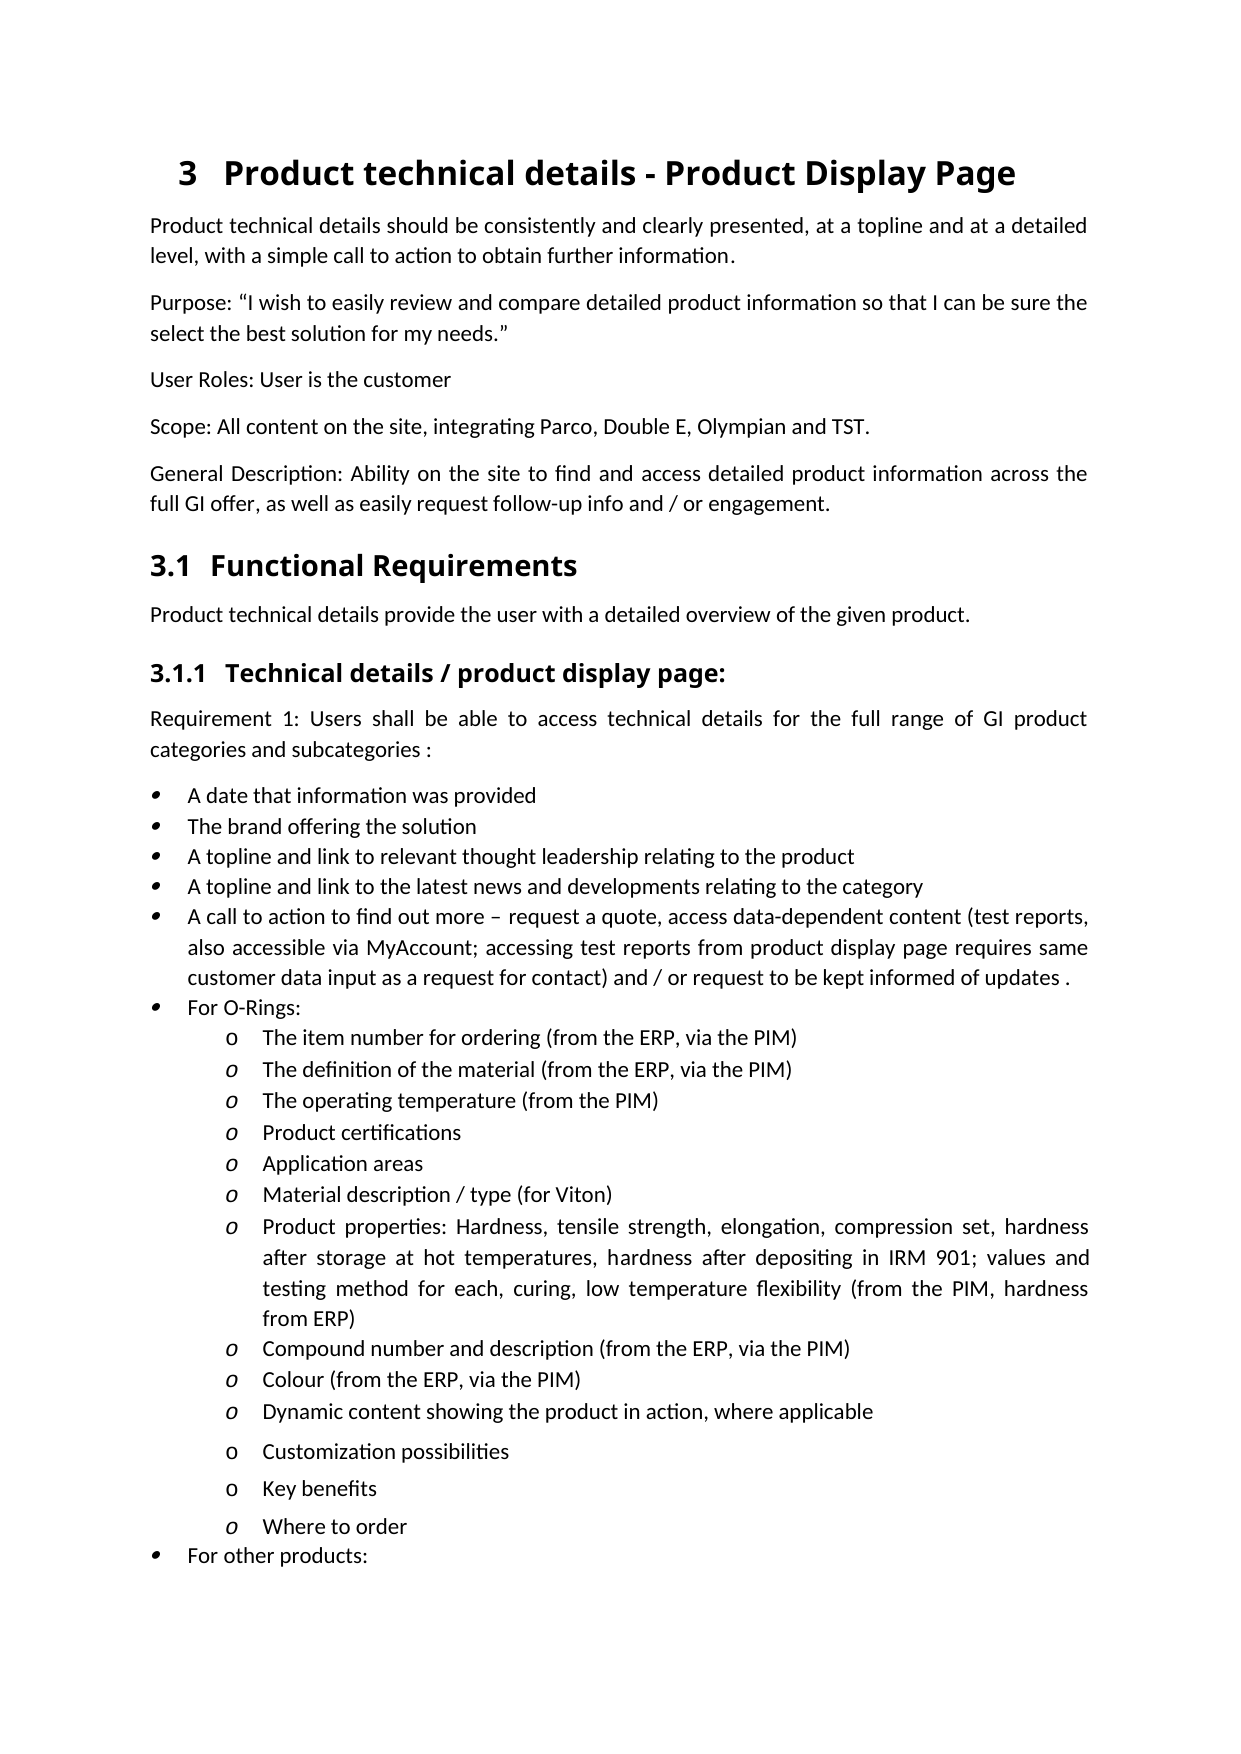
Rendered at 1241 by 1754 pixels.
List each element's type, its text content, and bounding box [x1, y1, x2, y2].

subtitle Functional Requirements [150, 545, 1090, 584]
list Compound number and description (from the ERP, via the PIM) [225, 1334, 1090, 1363]
list Product properties: Hardness, tensile strength, elongation, compression set, hardness after storage at hot temperatures, hardness after depositing in IRM 901; values and testing method for each, curing, low temperature flexibility (from the PIM, hardness from ERP) [225, 1212, 1090, 1332]
list For O-Rings: [150, 993, 1090, 1021]
text General Description: Ability on the site to find and access detailed product information across the full GI offer, as well as easily request follow-up info and / or engagement. [150, 459, 1090, 518]
list Key benefits [225, 1466, 1090, 1503]
list The operating temperature (from the PIM) [225, 1086, 1090, 1115]
text Product technical details provide the user with a detailed overview of the given product. [150, 600, 1090, 628]
list Dynamic content showing the product in action, where applicable [225, 1397, 1090, 1426]
subtitle Technical details / product display page: [150, 655, 1090, 689]
list A date that information was provided [150, 782, 1090, 810]
list A topline and link to relevant thought leadership relating to the product [150, 842, 1090, 870]
list The brand offering the solution [150, 812, 1090, 840]
list A call to action to find out more – request a quote, access data-dependent content (test reports, also accessible via MyAccount; accessing test reports from product display page requires same customer data input as a request for contact) and / or request to be kept informed of updates . [150, 902, 1090, 991]
text Scope: All content on the site, integrating Parco, Double E, Olympian and TST. [150, 412, 1090, 441]
list For other products: [150, 1541, 1090, 1569]
list Application areas [225, 1149, 1090, 1178]
text Product technical details should be consistently and clearly presented, at a topline and at a detailed level, with a simple call to action to obtain further information. [150, 211, 1090, 270]
list Product certifications [225, 1118, 1090, 1147]
list The item number for ordering (from the ERP, via the PIM) [225, 1023, 1090, 1052]
list A topline and link to the latest news and developments relating to the category [150, 872, 1090, 900]
subtitle Product technical details - Product Display Page [178, 150, 1090, 195]
list Material description / type (for Viton) [225, 1181, 1090, 1210]
list Colour (from the ERP, via the PIM) [225, 1366, 1090, 1395]
list The definition of the material (from the ERP, via the PIM) [225, 1055, 1090, 1084]
text Purpose: “I wish to easily review and compare detailed product information so that I can be sure the select the best solution for my needs.” [150, 288, 1090, 347]
list Customization possibilities [225, 1428, 1090, 1466]
text User Roles: User is the customer [150, 366, 1090, 394]
list Where to order [225, 1503, 1090, 1541]
text Requirement 1: Users shall be able to access technical details for the full range of GI product categories and subcategories : [150, 704, 1090, 763]
